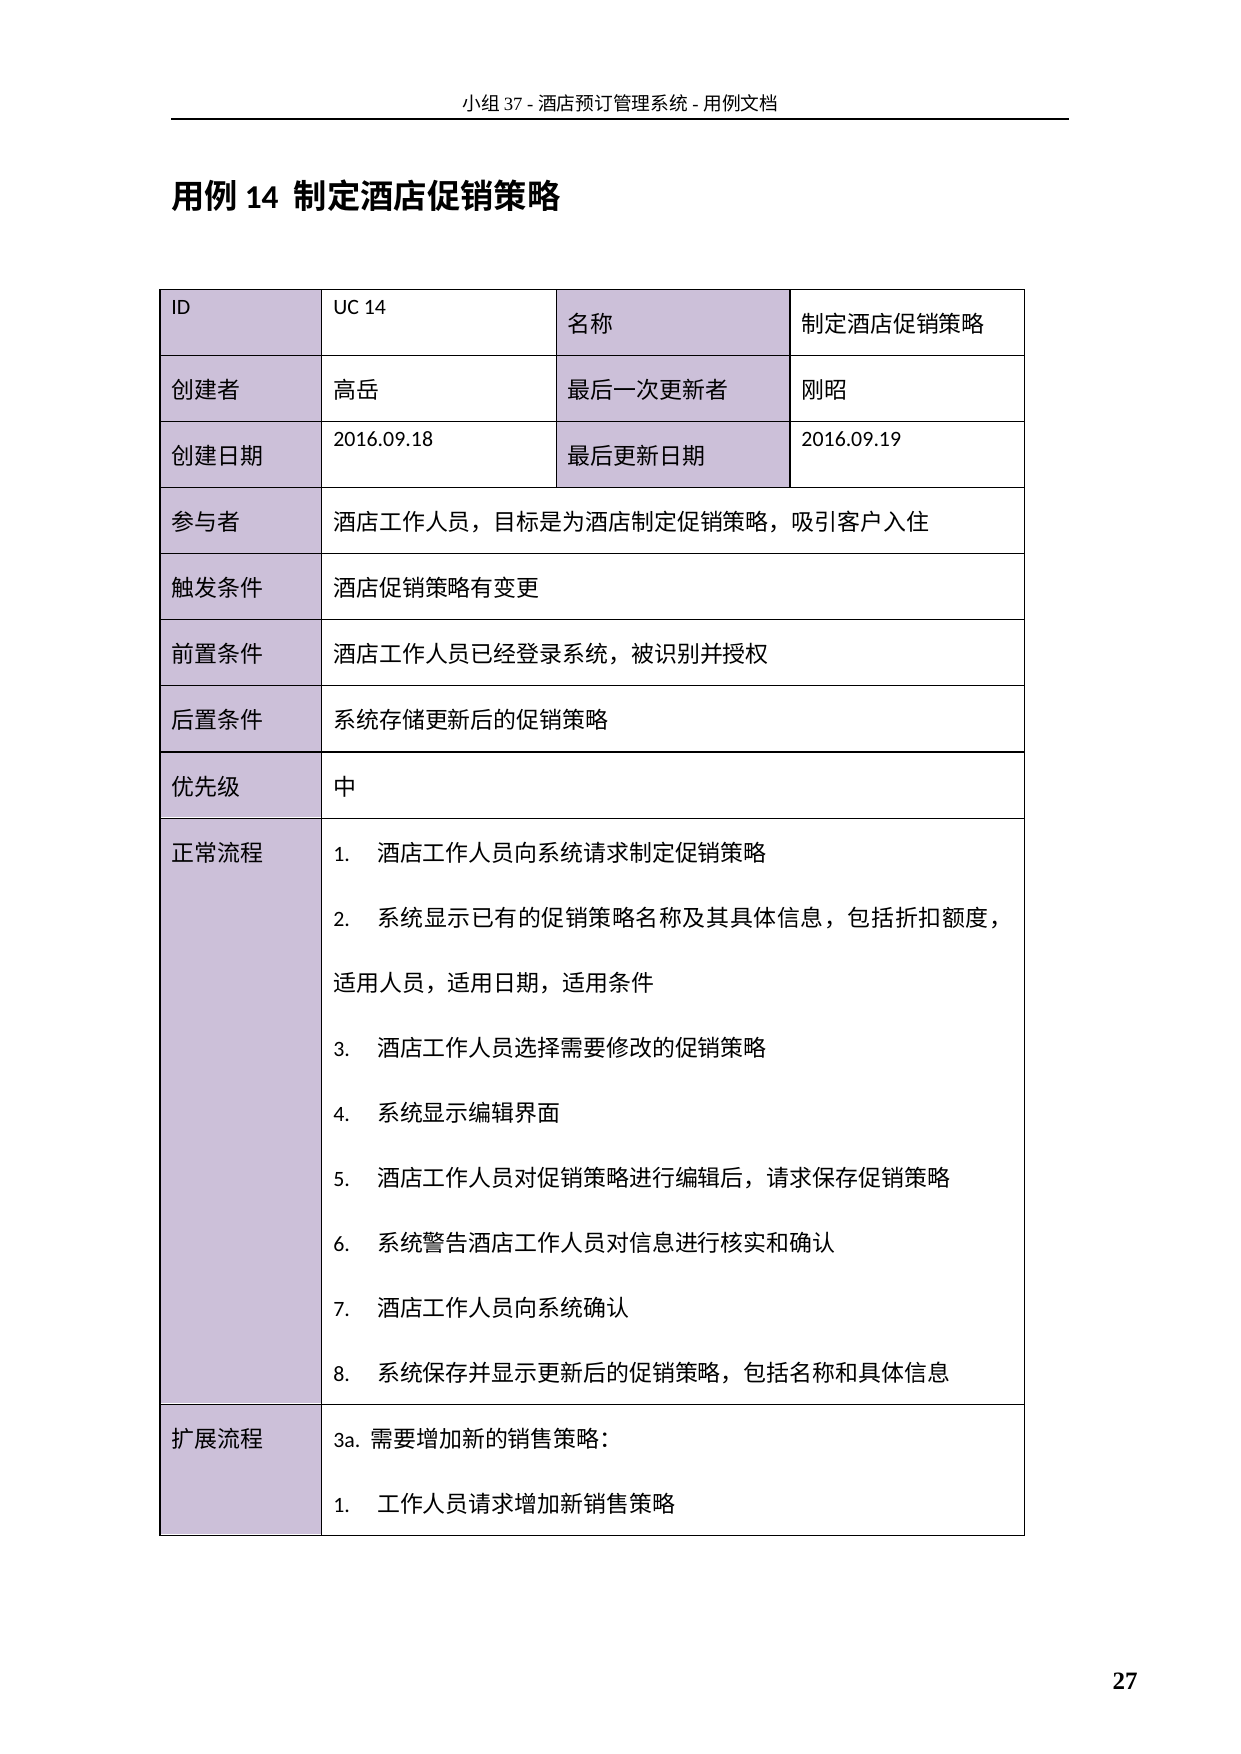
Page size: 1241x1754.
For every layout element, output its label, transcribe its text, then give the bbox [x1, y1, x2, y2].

table_cell 中 [322, 753, 1024, 817]
table_header 制定酒店促销策略 [791, 290, 1024, 355]
table_cell 系统存储更新后的促销策略 [322, 686, 1024, 751]
table_cell 2016.09.19 [791, 422, 1024, 487]
table_cell 创建者 [161, 356, 321, 421]
table_cell 后置条件 [161, 686, 321, 751]
table_cell 酒店工作人员已经登录系统，被识别并授权 [322, 620, 1024, 685]
table_cell 触发条件 [161, 554, 321, 619]
table_cell 前置条件 [161, 620, 321, 685]
table_header ID [161, 290, 321, 355]
table_cell 刚昭 [791, 356, 1024, 421]
table_header UC 14 [322, 290, 556, 355]
table_cell 2016.09.18 [322, 422, 556, 487]
subtitle 用例14 制定酒店促销策略 [171, 162, 1069, 227]
table_cell 最后一次更新者 [557, 356, 789, 421]
table_cell 酒店工作人员向系统请求制定促销策略 系统显示已有的促销策略名称及其具体信息，包括折扣额度，适用人员，适用日期，适用条件 酒店工作人员选择需要修改的促销策略 系统显示编辑界面 酒店工作人员对促销策略进行编辑后，请求保存促销策略 系统警告酒店工作人员对信息进行核实和确认 酒店工作人员向系统确认 系统保存并显示更新后的促销策略，包括名称和具体信息 [322, 819, 1024, 1403]
table_cell 酒店促销策略有变更 [322, 554, 1024, 619]
table_cell 最后更新日期 [557, 422, 789, 487]
table_cell 高岳 [322, 356, 556, 421]
table_cell 参与者 [161, 488, 321, 553]
table_cell 正常流程 [161, 819, 321, 1403]
table_header 名称 [557, 290, 789, 355]
table_cell 优先级 [161, 753, 321, 817]
table_cell 扩展流程 [161, 1405, 321, 1534]
table_cell 酒店工作人员，目标是为酒店制定促销策略，吸引客户入住 [322, 488, 1024, 553]
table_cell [322, 1405, 1024, 1534]
table_cell 创建日期 [161, 422, 321, 487]
